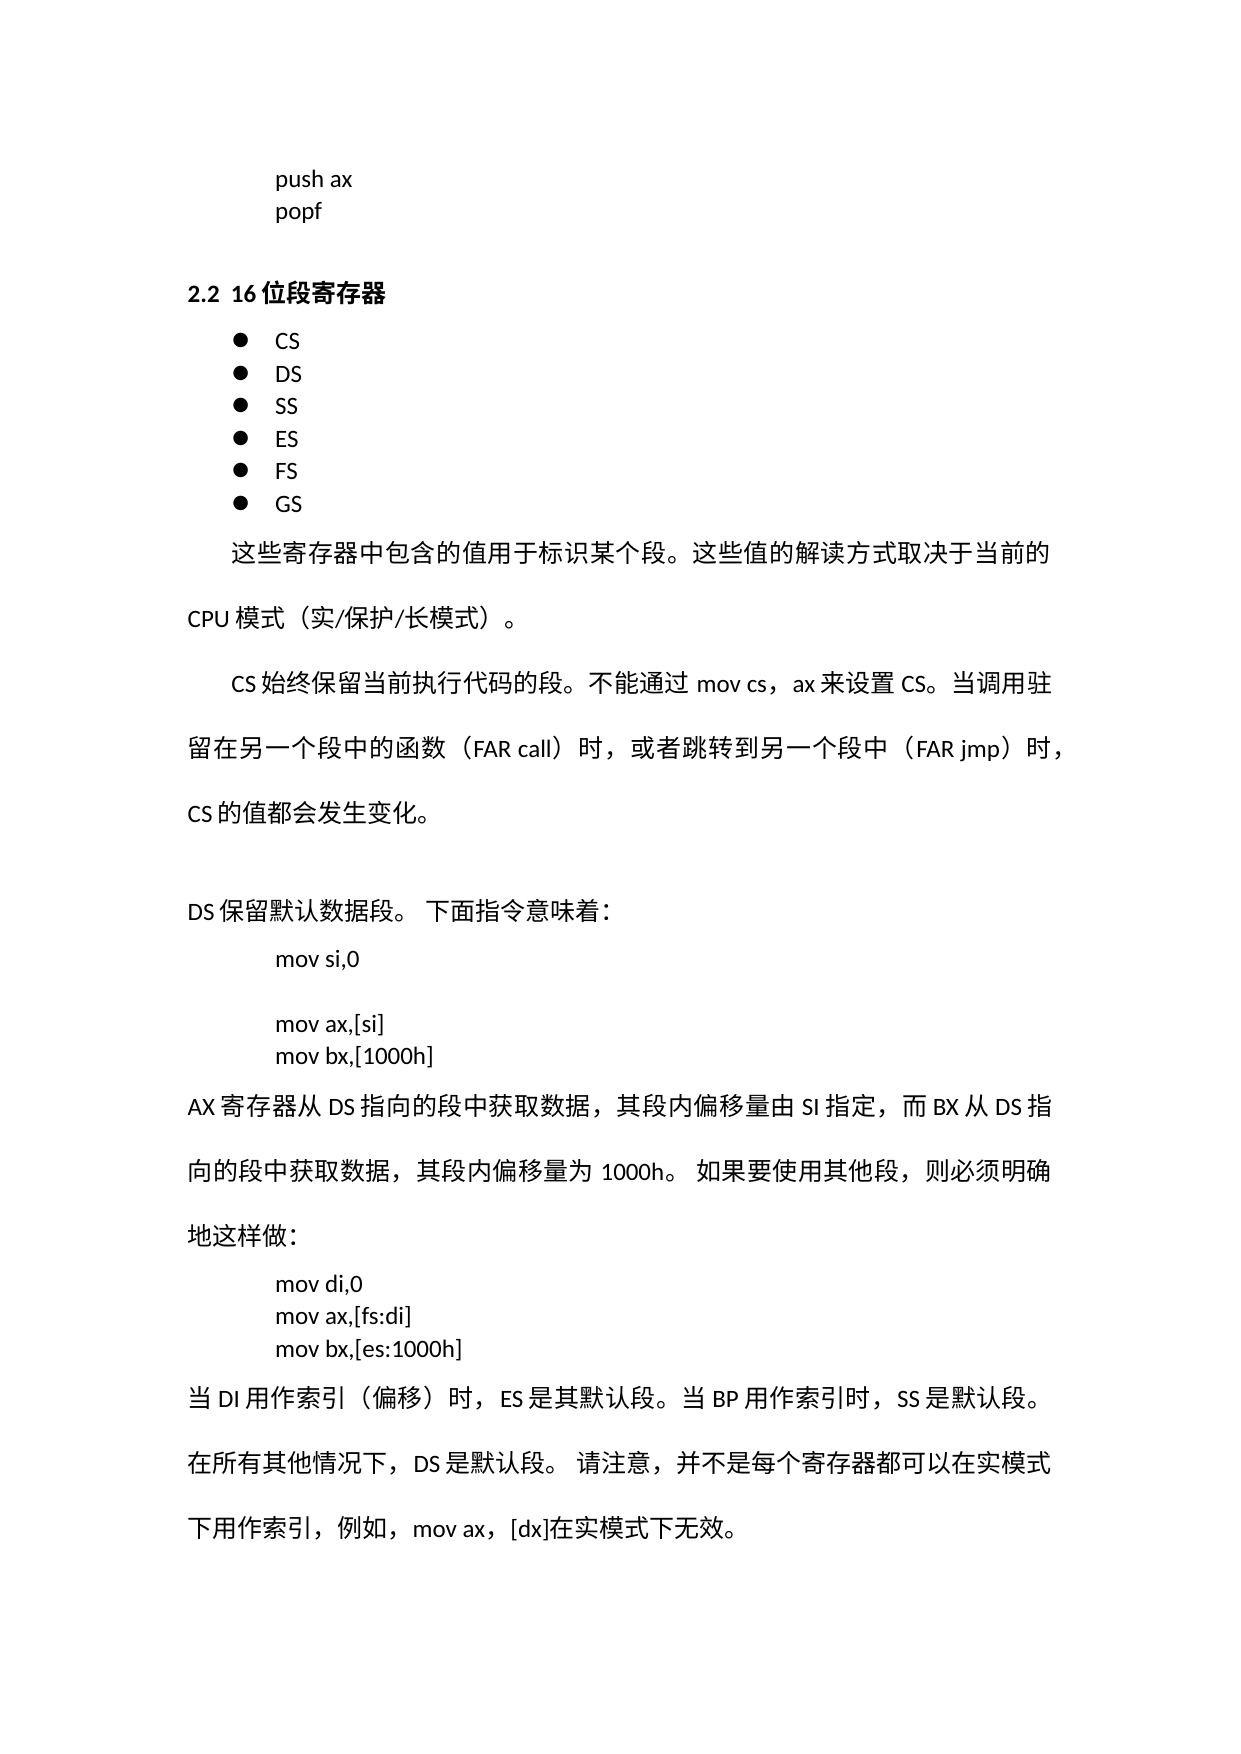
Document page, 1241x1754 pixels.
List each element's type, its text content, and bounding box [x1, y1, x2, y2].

list ES [231, 422, 1053, 454]
text mov ax,[si] [231, 1007, 1053, 1039]
list CS [231, 324, 1053, 357]
text 这些寄存器中包含的值用于标识某个段。这些值的解读方式取决于当前的CPU模式（实/保护/长模式）。 [187, 519, 1053, 649]
text CS始终保留当前执行代码的段。不能通过mov cs，ax来设置CS。当调用驻留在另一个段中的函数（FAR call）时，或者跳转到另一个段中（FAR jmp）时，CS的值都会发生变化。 [187, 649, 1053, 844]
list SS [231, 389, 1053, 422]
text push ax [231, 162, 1053, 194]
text mov si,0 [231, 942, 1053, 974]
list DS [231, 357, 1053, 389]
text DS保留默认数据段。 下面指令意味着： [187, 877, 1053, 942]
text mov ax,[fs:di] [231, 1299, 1053, 1332]
list FS [231, 454, 1053, 487]
text mov di,0 [231, 1267, 1053, 1299]
text popf [231, 194, 1053, 227]
text 当DI用作索引（偏移）时，ES是其默认段。当BP用作索引时，SS是默认段。 在所有其他情况下，DS是默认段。 请注意，并不是每个寄存器都可以在实模式下用作索引，例如，mov ax，[dx]在实模式下无效。 [187, 1364, 1053, 1559]
text AX寄存器从DS指向的段中获取数据，其段内偏移量由SI指定，而BX从DS指向的段中获取数据，其段内偏移量为1000h。 如果要使用其他段，则必须明确地这样做： [187, 1072, 1053, 1267]
text 2.2 16位段寄存器 [187, 259, 1053, 324]
list GS [231, 487, 1053, 519]
text mov bx,[es:1000h] [231, 1332, 1053, 1364]
text mov bx,[1000h] [231, 1039, 1053, 1072]
